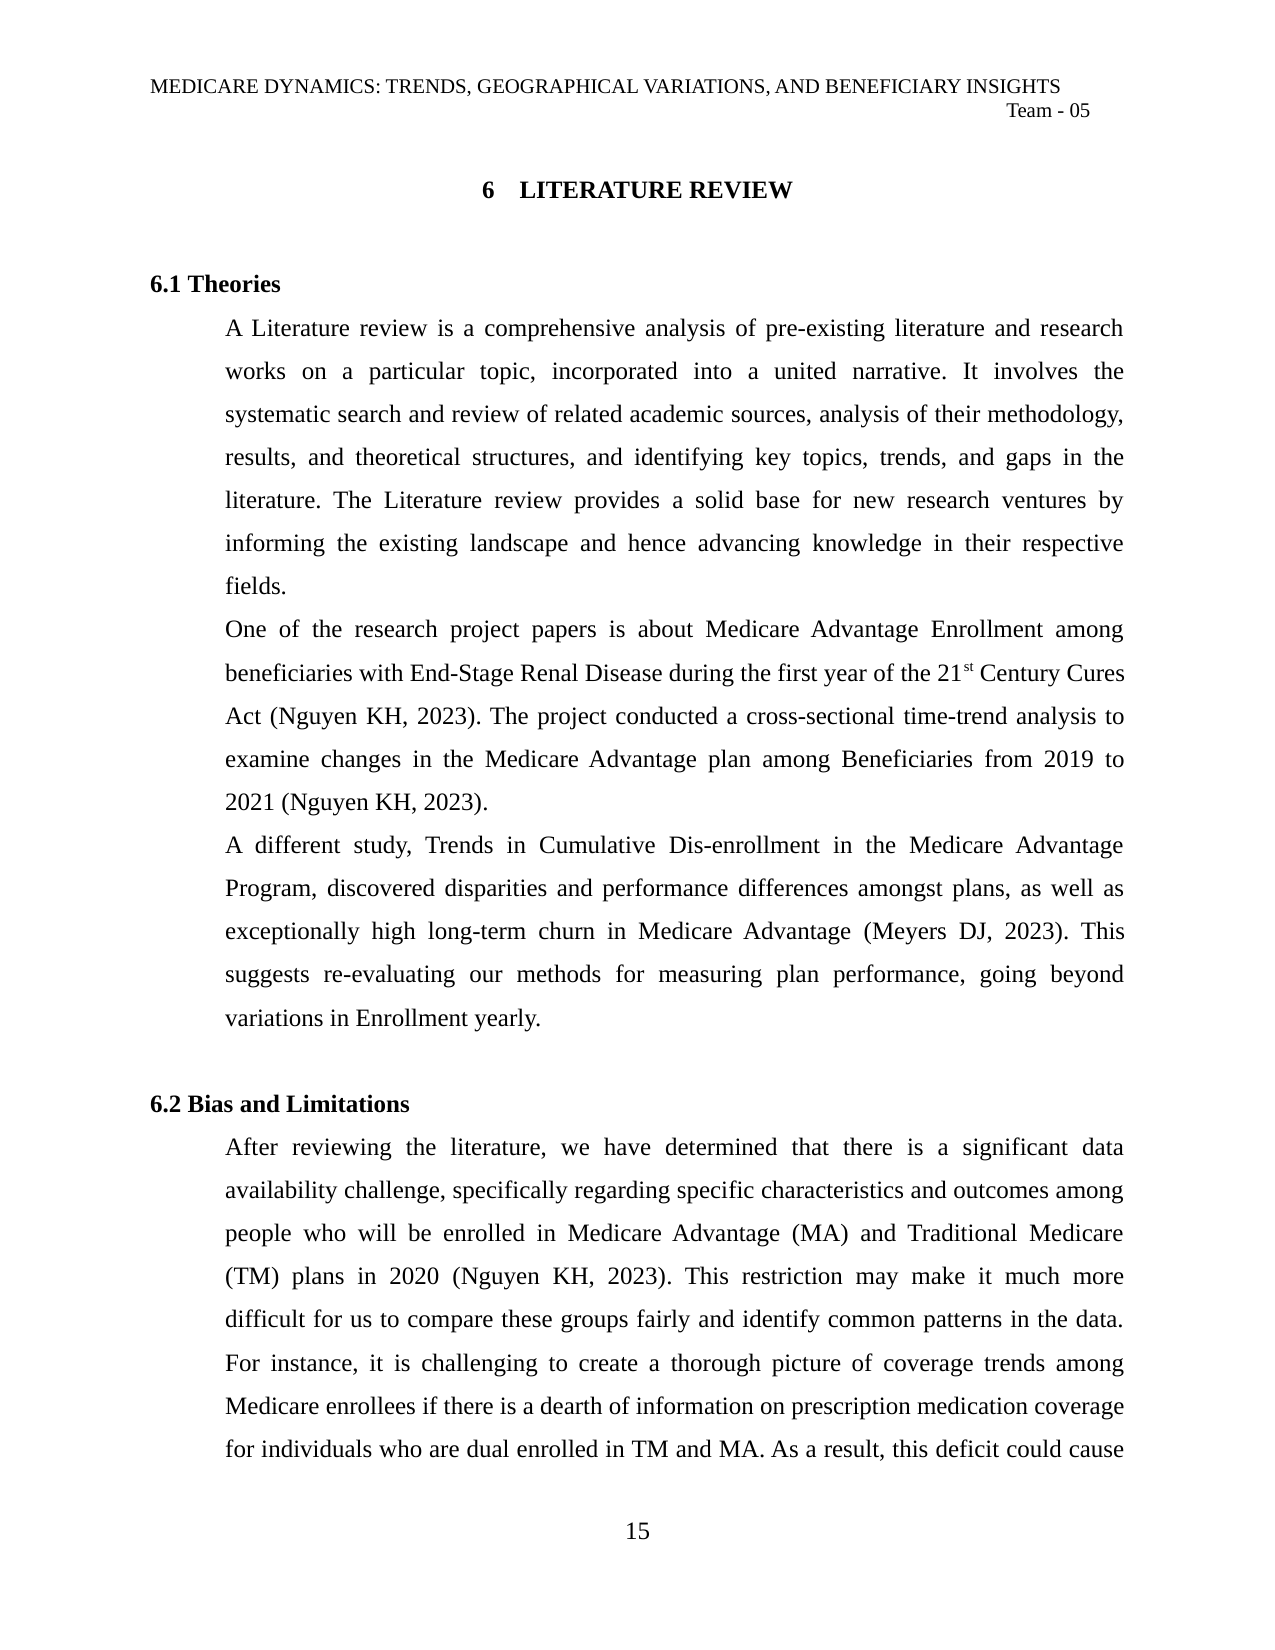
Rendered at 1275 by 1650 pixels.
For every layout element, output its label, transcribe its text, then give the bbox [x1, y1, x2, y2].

subtitle LITERATURE REVIEW [150, 175, 1125, 204]
text One of the research project papers is about Medicare Advantage Enrollment among beneficiaries with End-Stage Renal Disease during the first year of the 21st Century Cures Act. The project conducted a cross-sectional time-trend analysis to examine changes in the Medicare Advantage plan among Beneficiaries from 2019 to 2021. [225, 614, 1125, 816]
text A different study, Trends in Cumulative Dis-enrollment in the Medicare Advantage Program, discovered disparities and performance differences amongst plans, as well as exceptionally high long-term churn in Medicare Advantage. This suggests re-evaluating our methods for measuring plan performance, going beyond variations in Enrollment yearly. [225, 830, 1125, 1031]
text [225, 1132, 1125, 1463]
subtitle Theories [150, 269, 1125, 298]
text A Literature review is a comprehensive analysis of pre-existing literature and research works on a particular topic, incorporated into a united narrative. It involves the systematic search and review of related academic sources, analysis of their methodology, results, and theoretical structures, and identifying key topics, trends, and gaps in the literature. The Literature review provides a solid base for new research ventures by informing the existing landscape and hence advancing knowledge in their respective fields. [225, 313, 1125, 600]
list Bias and Limitations [150, 1089, 1125, 1118]
